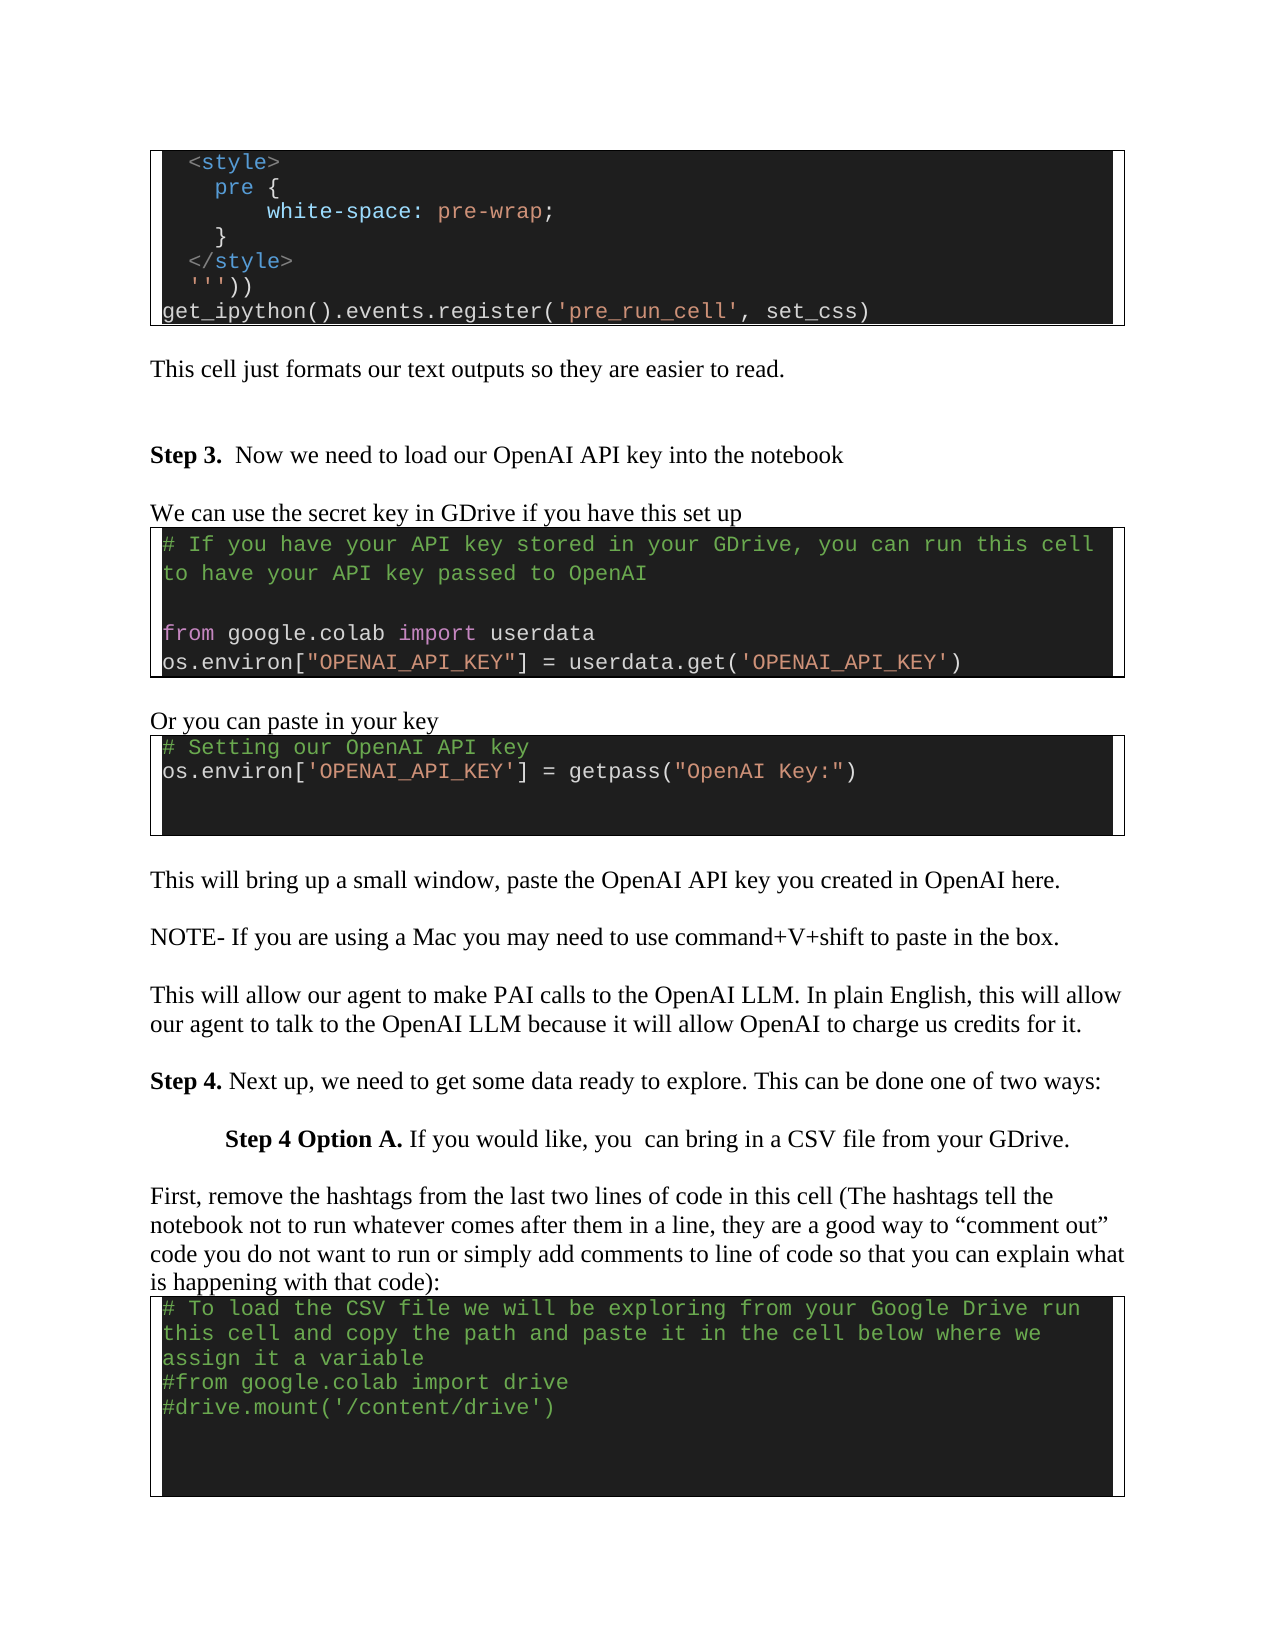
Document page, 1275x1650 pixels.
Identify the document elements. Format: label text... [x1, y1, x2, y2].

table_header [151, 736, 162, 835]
text NOTE- If you are using a Mac you may need to use command+V+shift to paste in the box. [150, 922, 1125, 951]
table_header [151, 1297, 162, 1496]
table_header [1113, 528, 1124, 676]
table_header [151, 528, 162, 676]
text Step 4. Next up, we need to get some data ready to explore. This can be done one of two ways: [150, 1066, 1125, 1095]
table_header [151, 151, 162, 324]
text Or you can paste in your key [150, 706, 1125, 735]
text This cell just formats our text outputs so they are easier to read. [150, 354, 1125, 383]
text Step 4 Option A. If you would like, you can bring in a CSV file from your GDrive. [225, 1124, 1125, 1152]
text First, remove the hashtags from the last two lines of code in this cell (The hashtags tell the notebook not to run whatever comes after them in a line, they are a good way to “comment out” code you do not want to run or simply add comments to line of code so that you can explain what is happening with that code): [150, 1181, 1125, 1296]
text We can use the secret key in GDrive if you have this set up [150, 498, 1125, 527]
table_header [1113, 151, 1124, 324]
text This will allow our agent to make PAI calls to the OpenAI LLM. In plain English, this will allow our agent to talk to the OpenAI LLM because it will allow OpenAI to charge us credits for it. [150, 980, 1125, 1037]
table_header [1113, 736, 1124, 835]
text This will bring up a small window, paste the OpenAI API key you created in OpenAI here. [150, 865, 1125, 894]
text Step 3. Now we need to load our OpenAI API key into the notebook [150, 441, 1125, 469]
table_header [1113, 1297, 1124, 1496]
